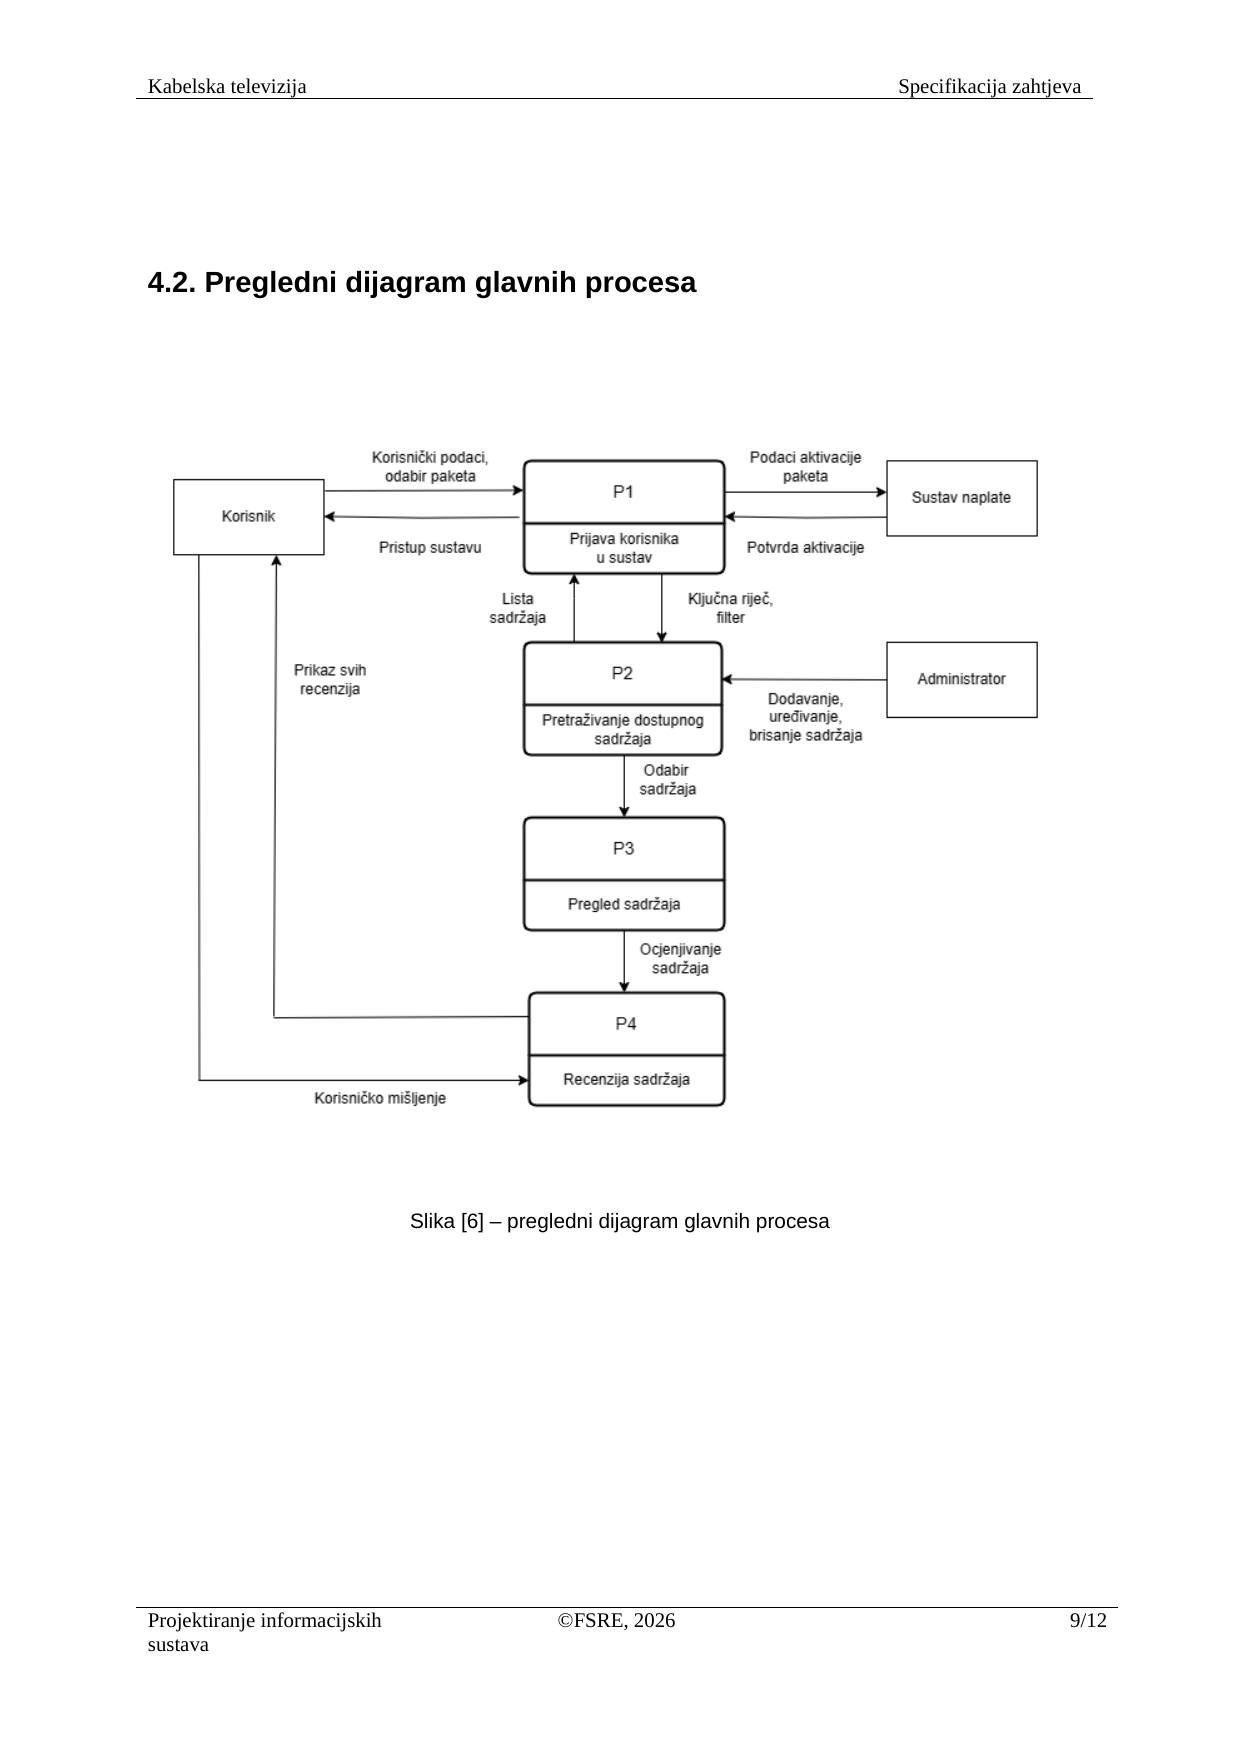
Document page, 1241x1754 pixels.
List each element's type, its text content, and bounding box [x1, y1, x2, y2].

picture [147, 369, 1093, 1190]
text Slika [6] – pregledni dijagram glavnih procesa [148, 1208, 1093, 1232]
subtitle Pregledni dijagram glavnih procesa [148, 265, 1093, 327]
